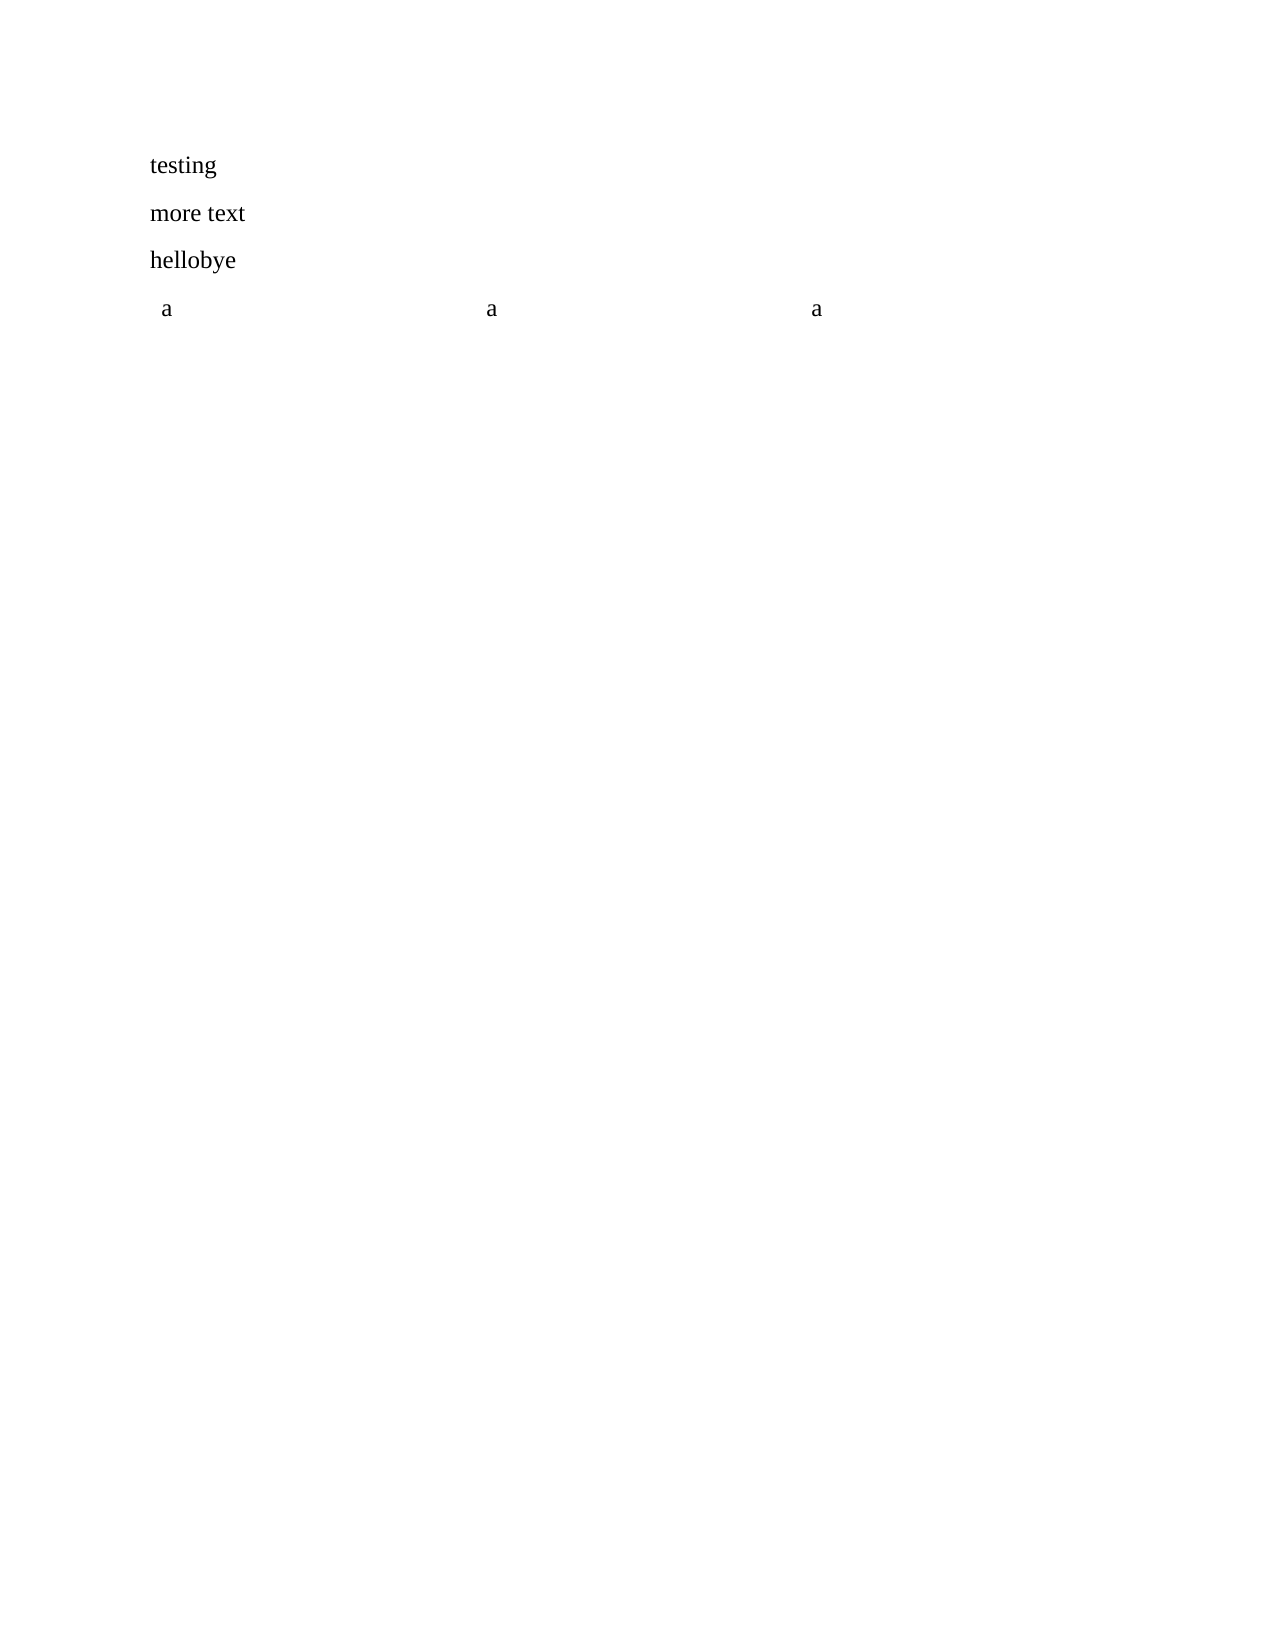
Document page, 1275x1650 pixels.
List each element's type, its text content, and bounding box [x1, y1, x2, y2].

table_header a [800, 293, 1125, 341]
text testing [150, 150, 1125, 179]
text hellobye [150, 245, 1125, 274]
table_header a [475, 293, 800, 341]
table_header a [150, 293, 475, 341]
text more text [150, 198, 1125, 226]
